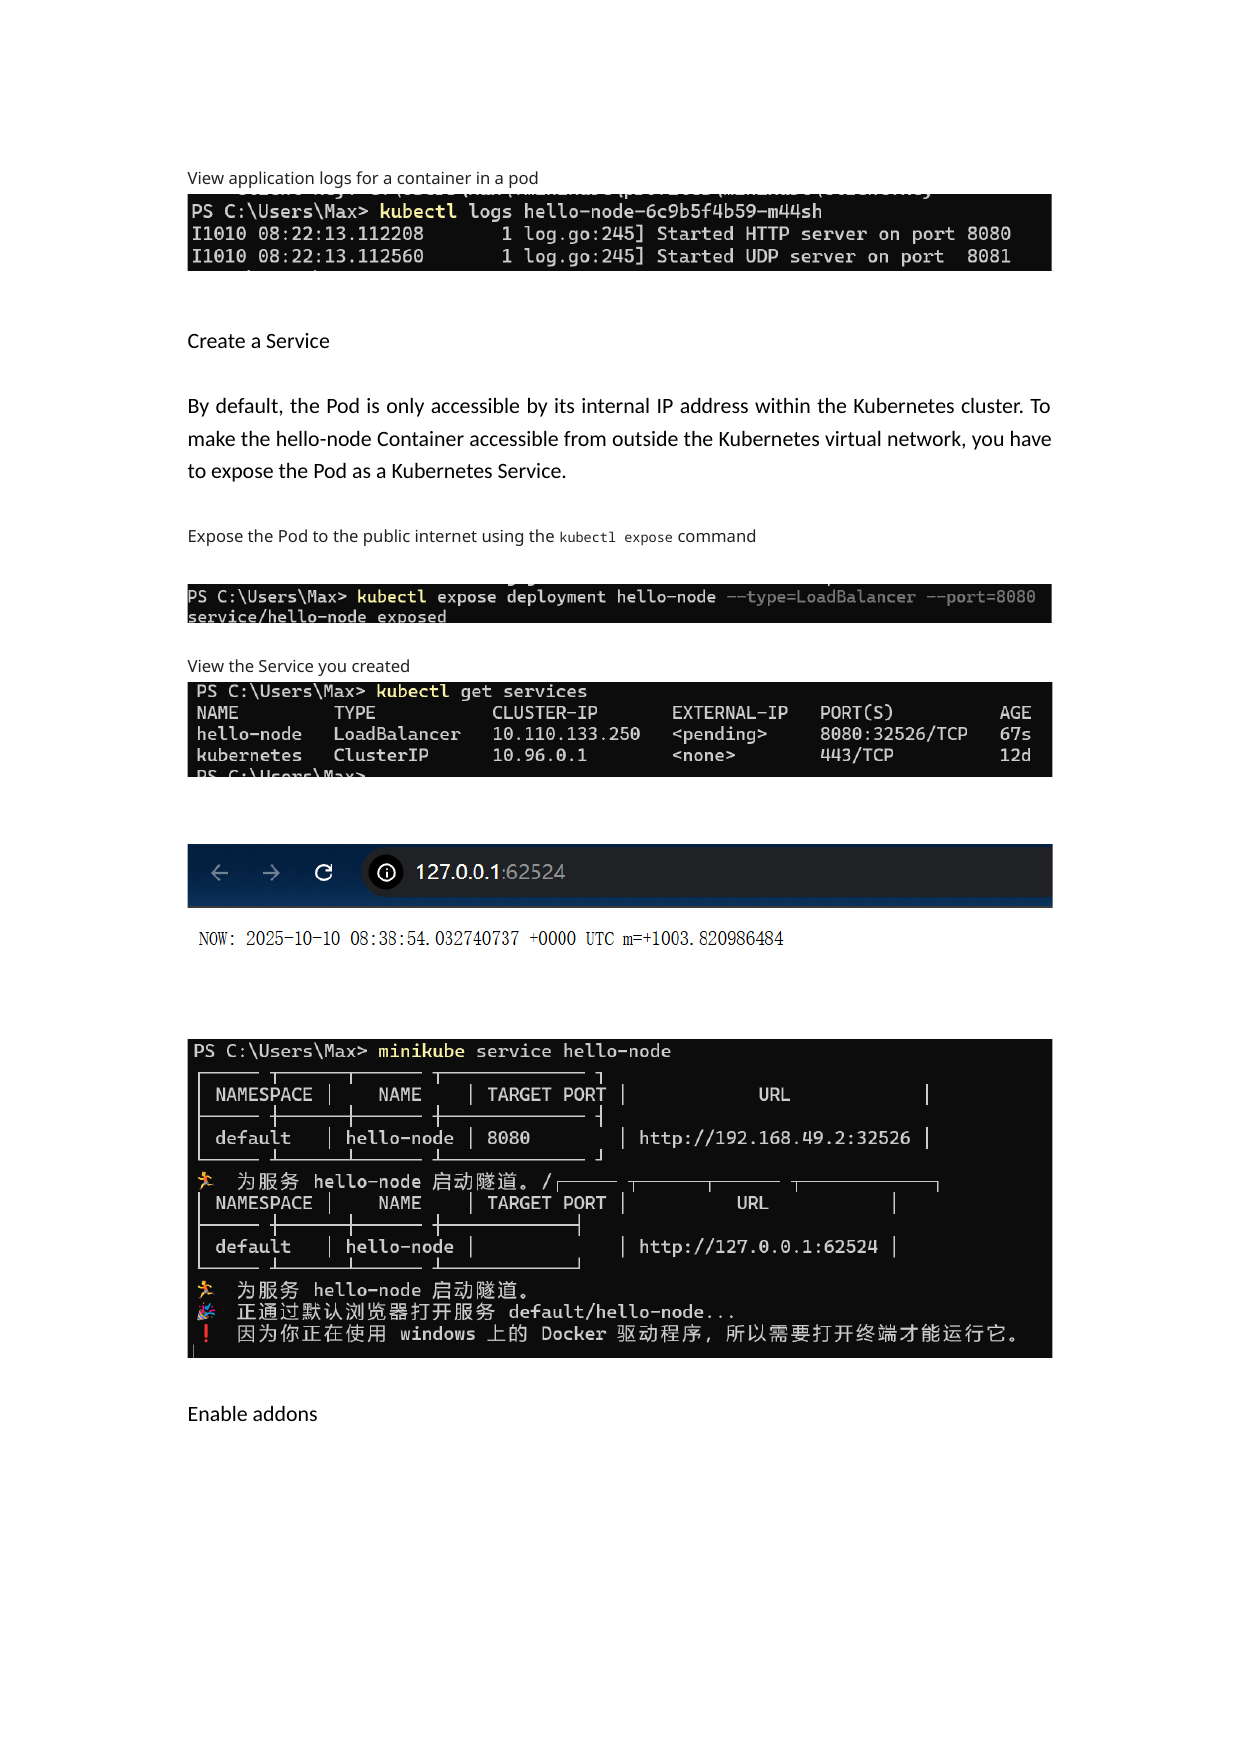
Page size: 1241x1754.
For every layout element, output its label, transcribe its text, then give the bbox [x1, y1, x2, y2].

picture [187, 584, 1052, 623]
list Create a Service [187, 324, 1053, 357]
picture [187, 1039, 1053, 1358]
list View application logs for a container in a pod [187, 162, 1053, 194]
picture [187, 682, 1053, 777]
list By default, the Pod is only accessible by its internal IP address within the Kubernetes cluster. To make the hello-node Container accessible from outside the Kubernetes virtual network, you have to expose the Pod as a Kubernetes Service. [187, 389, 1053, 487]
list View the Service you created [187, 649, 1053, 682]
picture [187, 844, 1053, 980]
list Expose the Pod to the public internet using the kubectl expose command [187, 519, 1053, 552]
picture [187, 194, 1052, 271]
list Enable addons [187, 1397, 1053, 1429]
